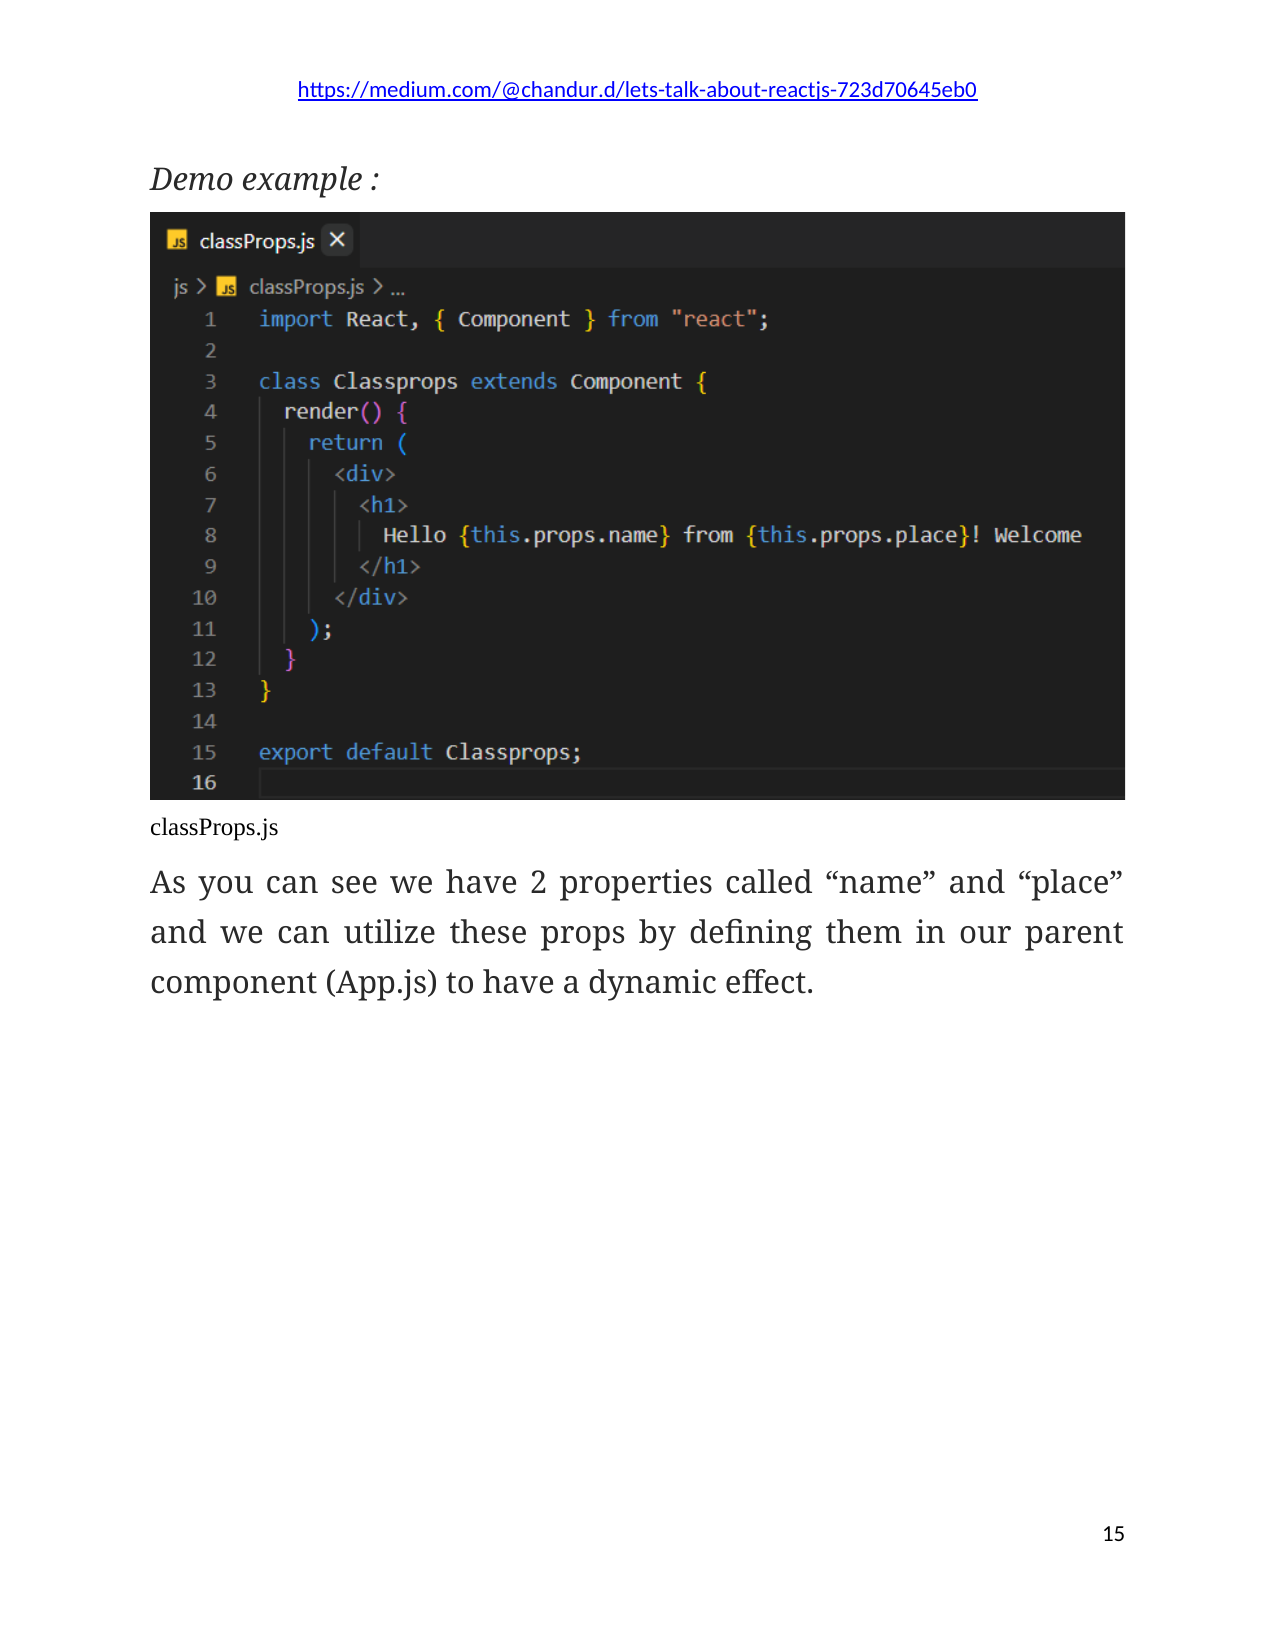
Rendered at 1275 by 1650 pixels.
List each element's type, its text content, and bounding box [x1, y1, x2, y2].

text classProps.js [150, 812, 1125, 841]
text Demo example : [150, 150, 1125, 200]
text As you can see we have 2 properties called “name” and “place” and we can utilize these props by defining them in our parent component (App.js) to have a dynamic effect. [150, 853, 1125, 1003]
picture [150, 212, 1125, 800]
